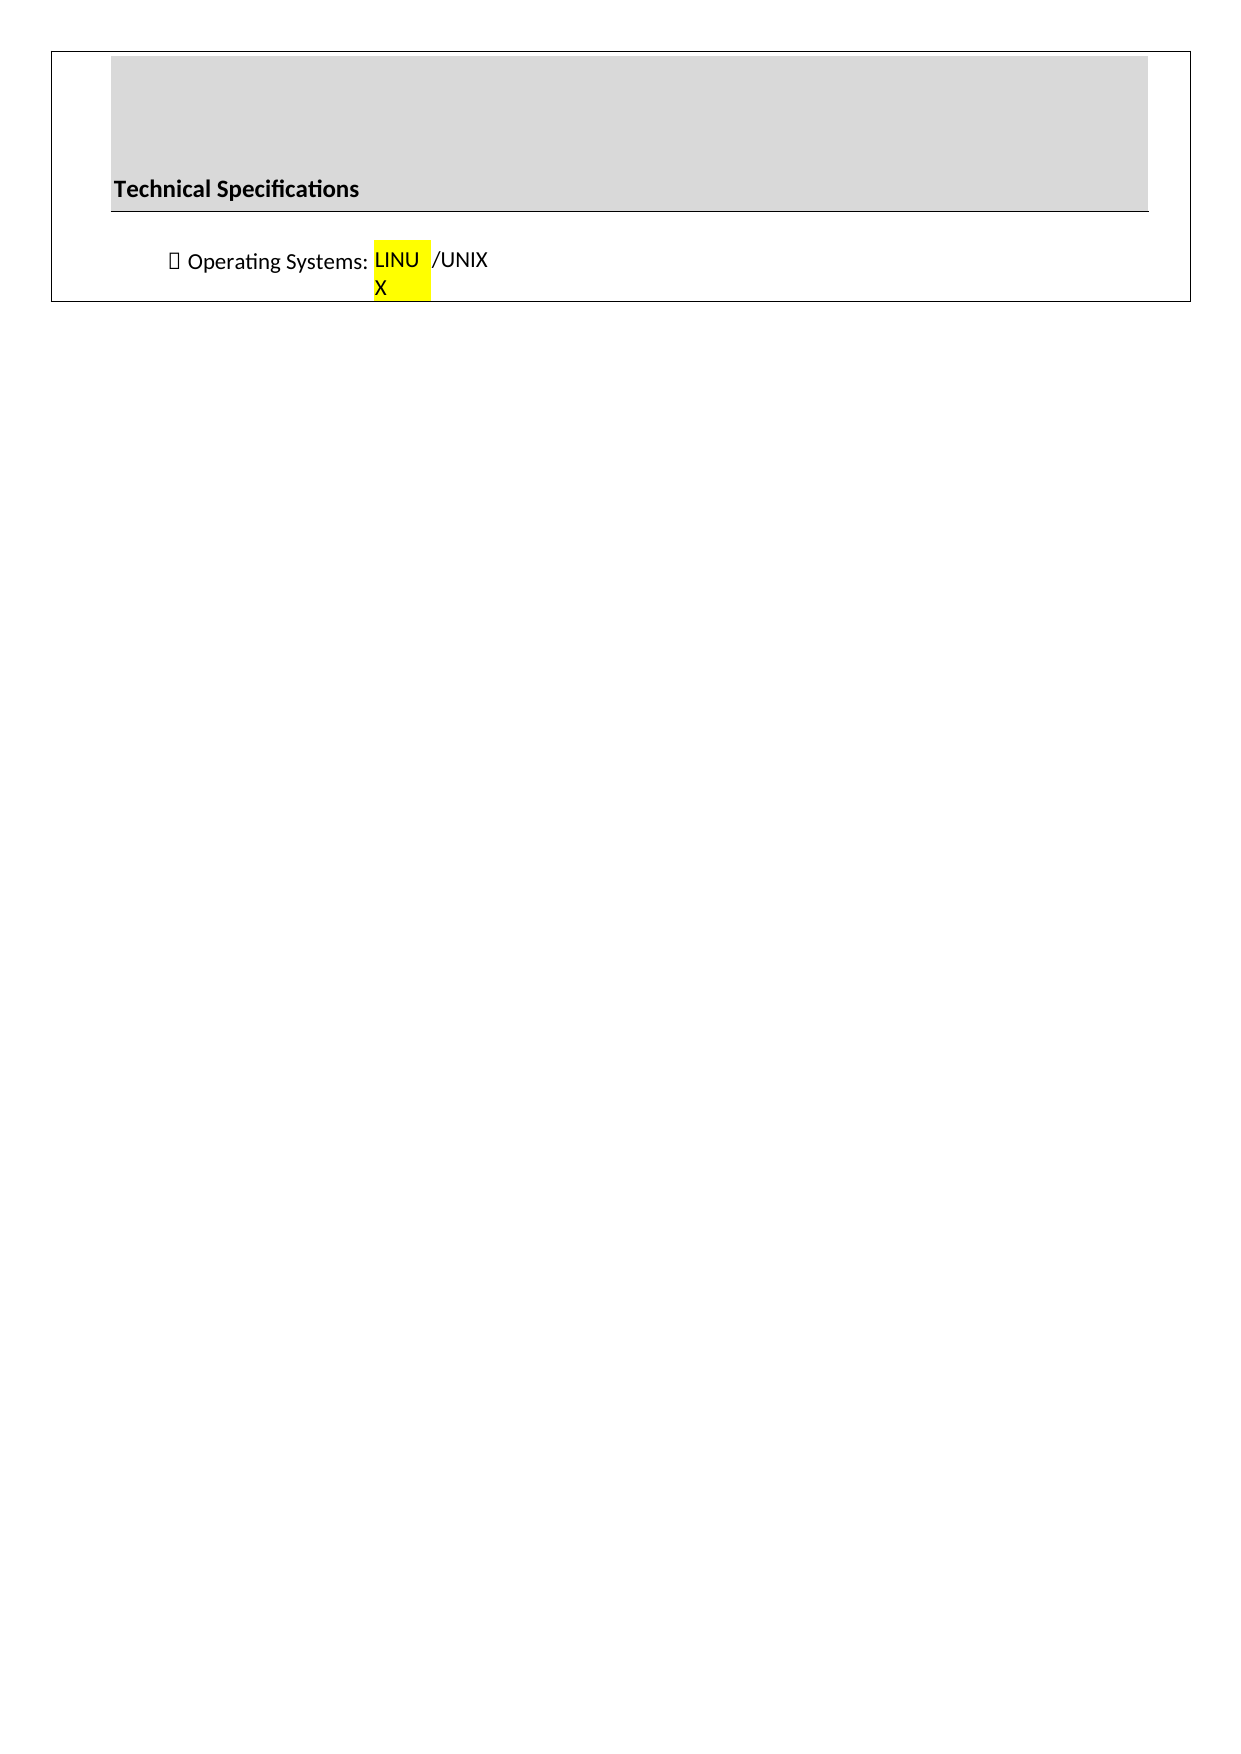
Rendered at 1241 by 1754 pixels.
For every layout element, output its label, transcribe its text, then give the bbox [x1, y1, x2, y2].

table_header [52, 52, 1190, 240]
table_cell LINUX [374, 240, 431, 301]
table_cell  Operating Systems: [52, 240, 374, 301]
table_cell /UNIX [431, 240, 1190, 301]
